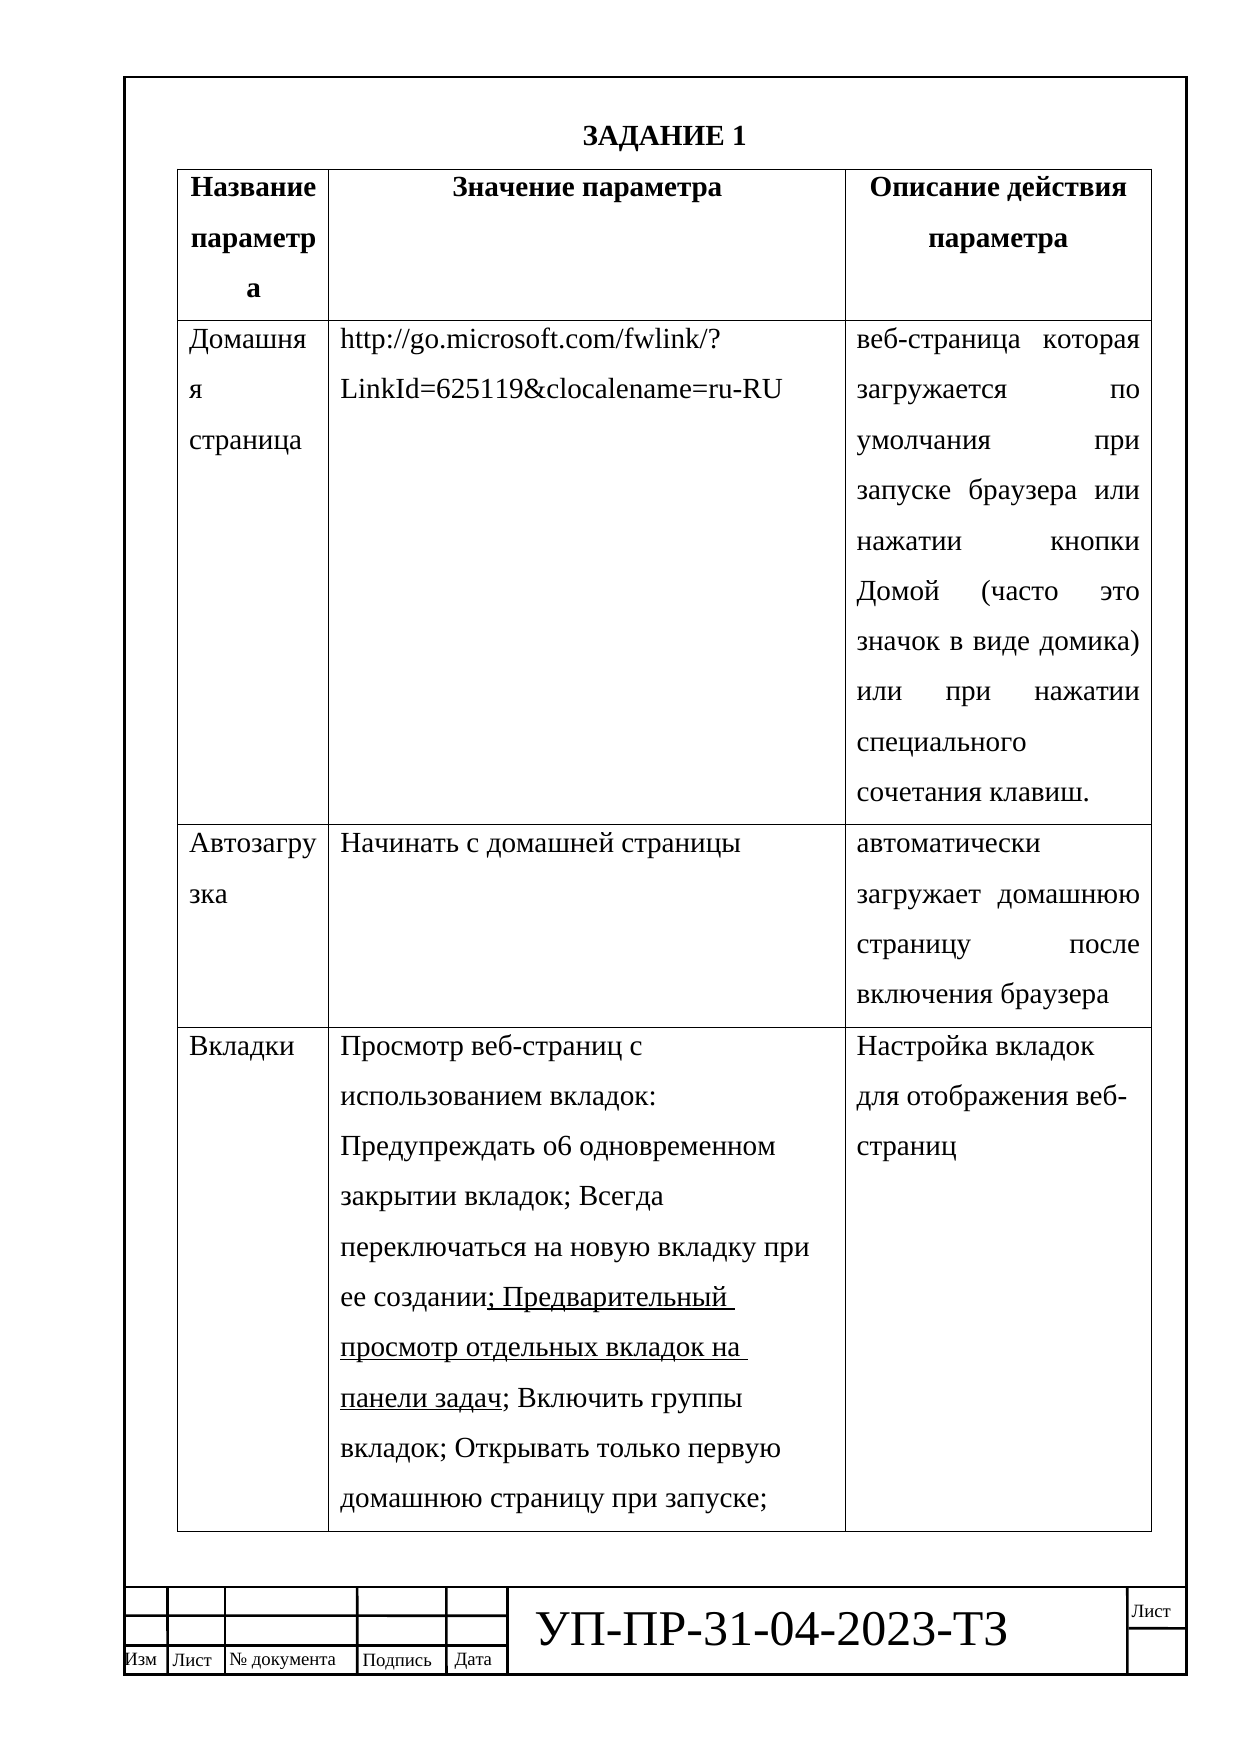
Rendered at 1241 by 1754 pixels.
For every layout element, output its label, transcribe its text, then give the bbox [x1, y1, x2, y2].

table_cell веб-страница которая загружается по умолчания при запуске браузера или нажатии кнопки Домой (часто это значок в виде домика) или при нажатии специального сочетания клавиш. [846, 321, 1151, 824]
subtitle ЗАДАНИЕ 1 [177, 118, 1152, 152]
table_cell Настройка вкладок для отображения веб-страниц [846, 1028, 1151, 1531]
table_cell Начинать с домашней страницы [329, 825, 845, 1027]
table_cell Домашняя страница [178, 321, 328, 824]
table_cell Вкладки [178, 1028, 328, 1531]
table_cell автоматически загружает домашнюю страницу после включения браузера [846, 825, 1151, 1027]
table_header Название параметра [178, 170, 328, 320]
table_header Значение параметра [329, 170, 845, 320]
table_cell Просмотр веб-страниц с использованием вкладок: Предупреждать о6 одновременном закрытии вкладок; Всегда переключаться на новую вкладку при ее создании; Предварительный просмотр отдельных вкладок на панели задач; Включить группы вкладок; Открывать только первую домашнюю страницу при запуске; [329, 1028, 845, 1531]
table_cell http://go.microsoft.com/fwlink/?LinkId=625119&clocalename=ru-RU [329, 321, 845, 824]
table_cell Автозагрузка [178, 825, 328, 1027]
table_header Описание действия параметра [846, 170, 1151, 320]
